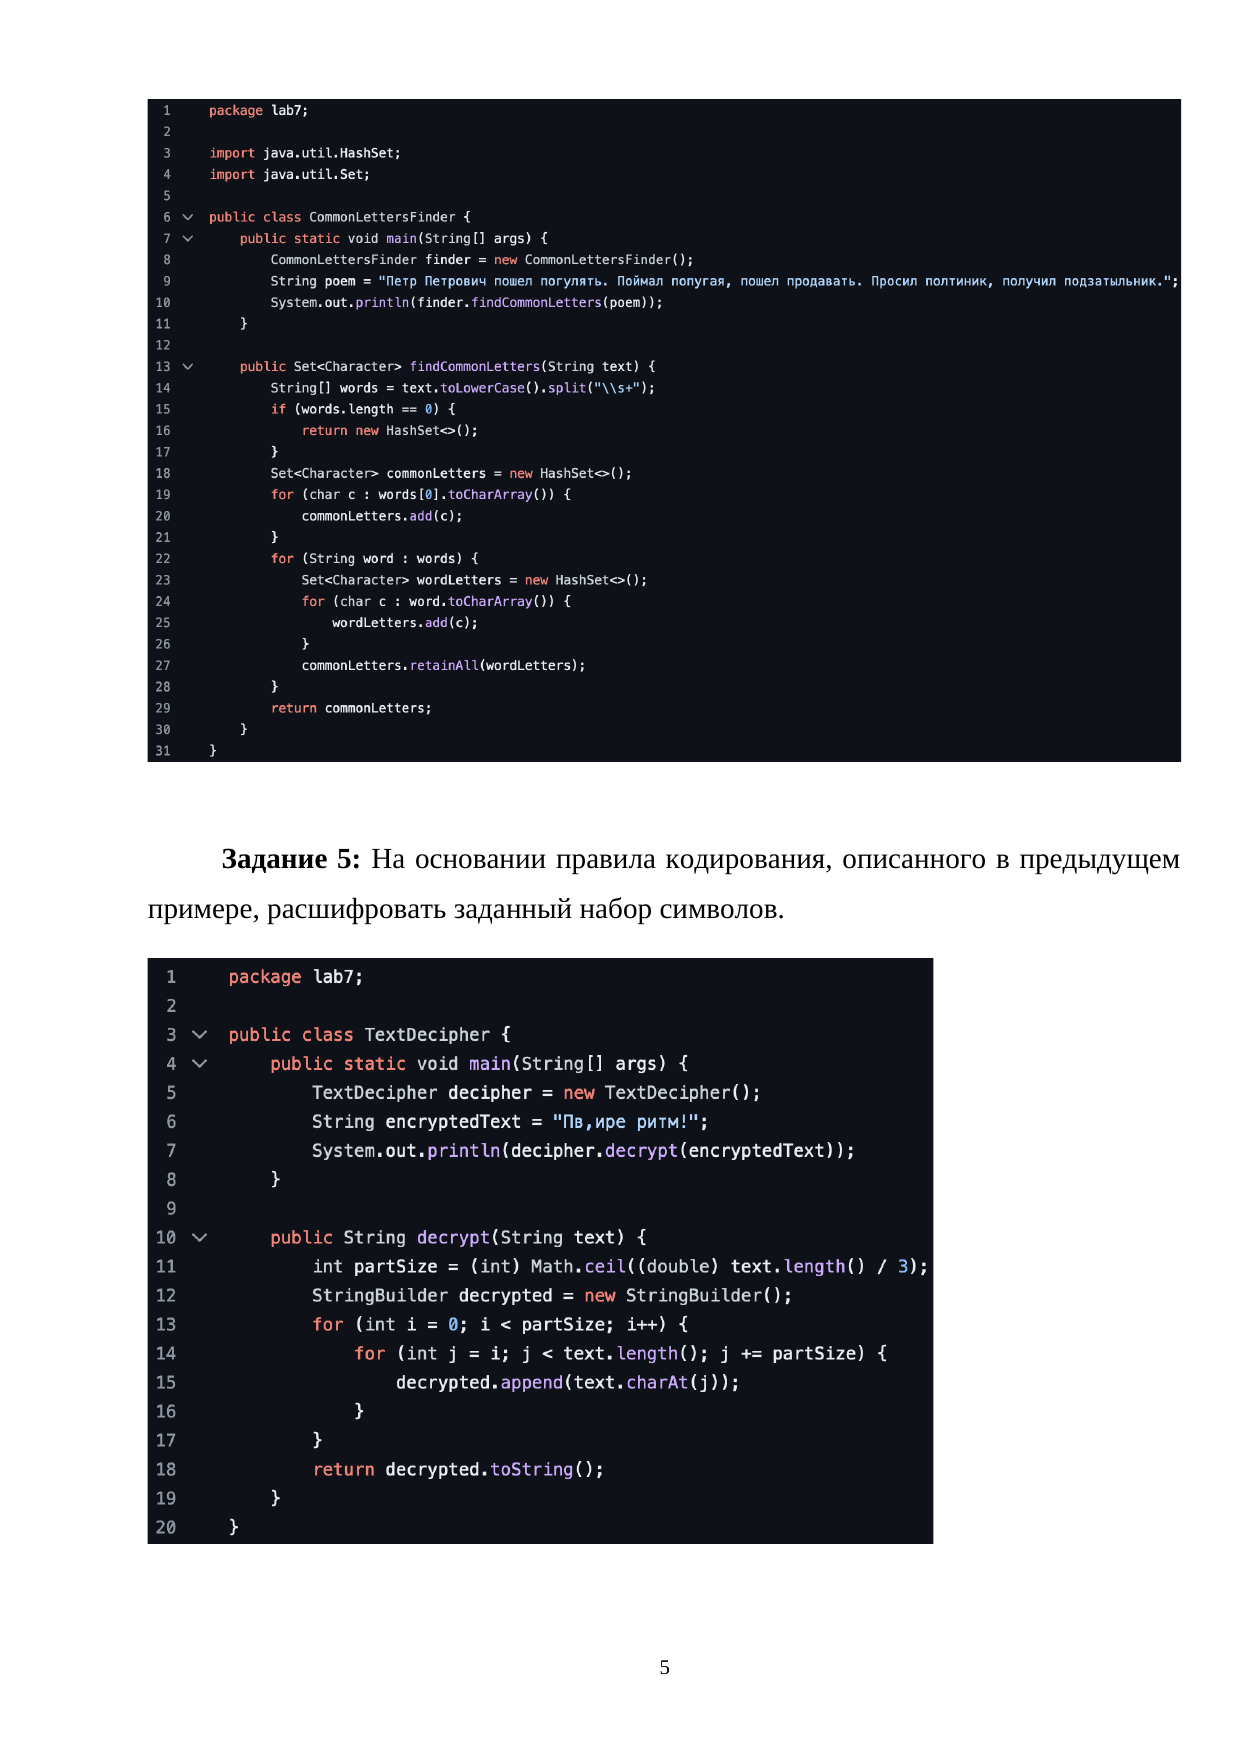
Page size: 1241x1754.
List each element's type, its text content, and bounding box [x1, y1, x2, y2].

text Задание 5: На основании правила кодирования, описанного в предыдущем примере, расшифровать заданный набор символов. [148, 841, 1181, 924]
picture [147, 958, 934, 1544]
picture [147, 99, 1182, 762]
